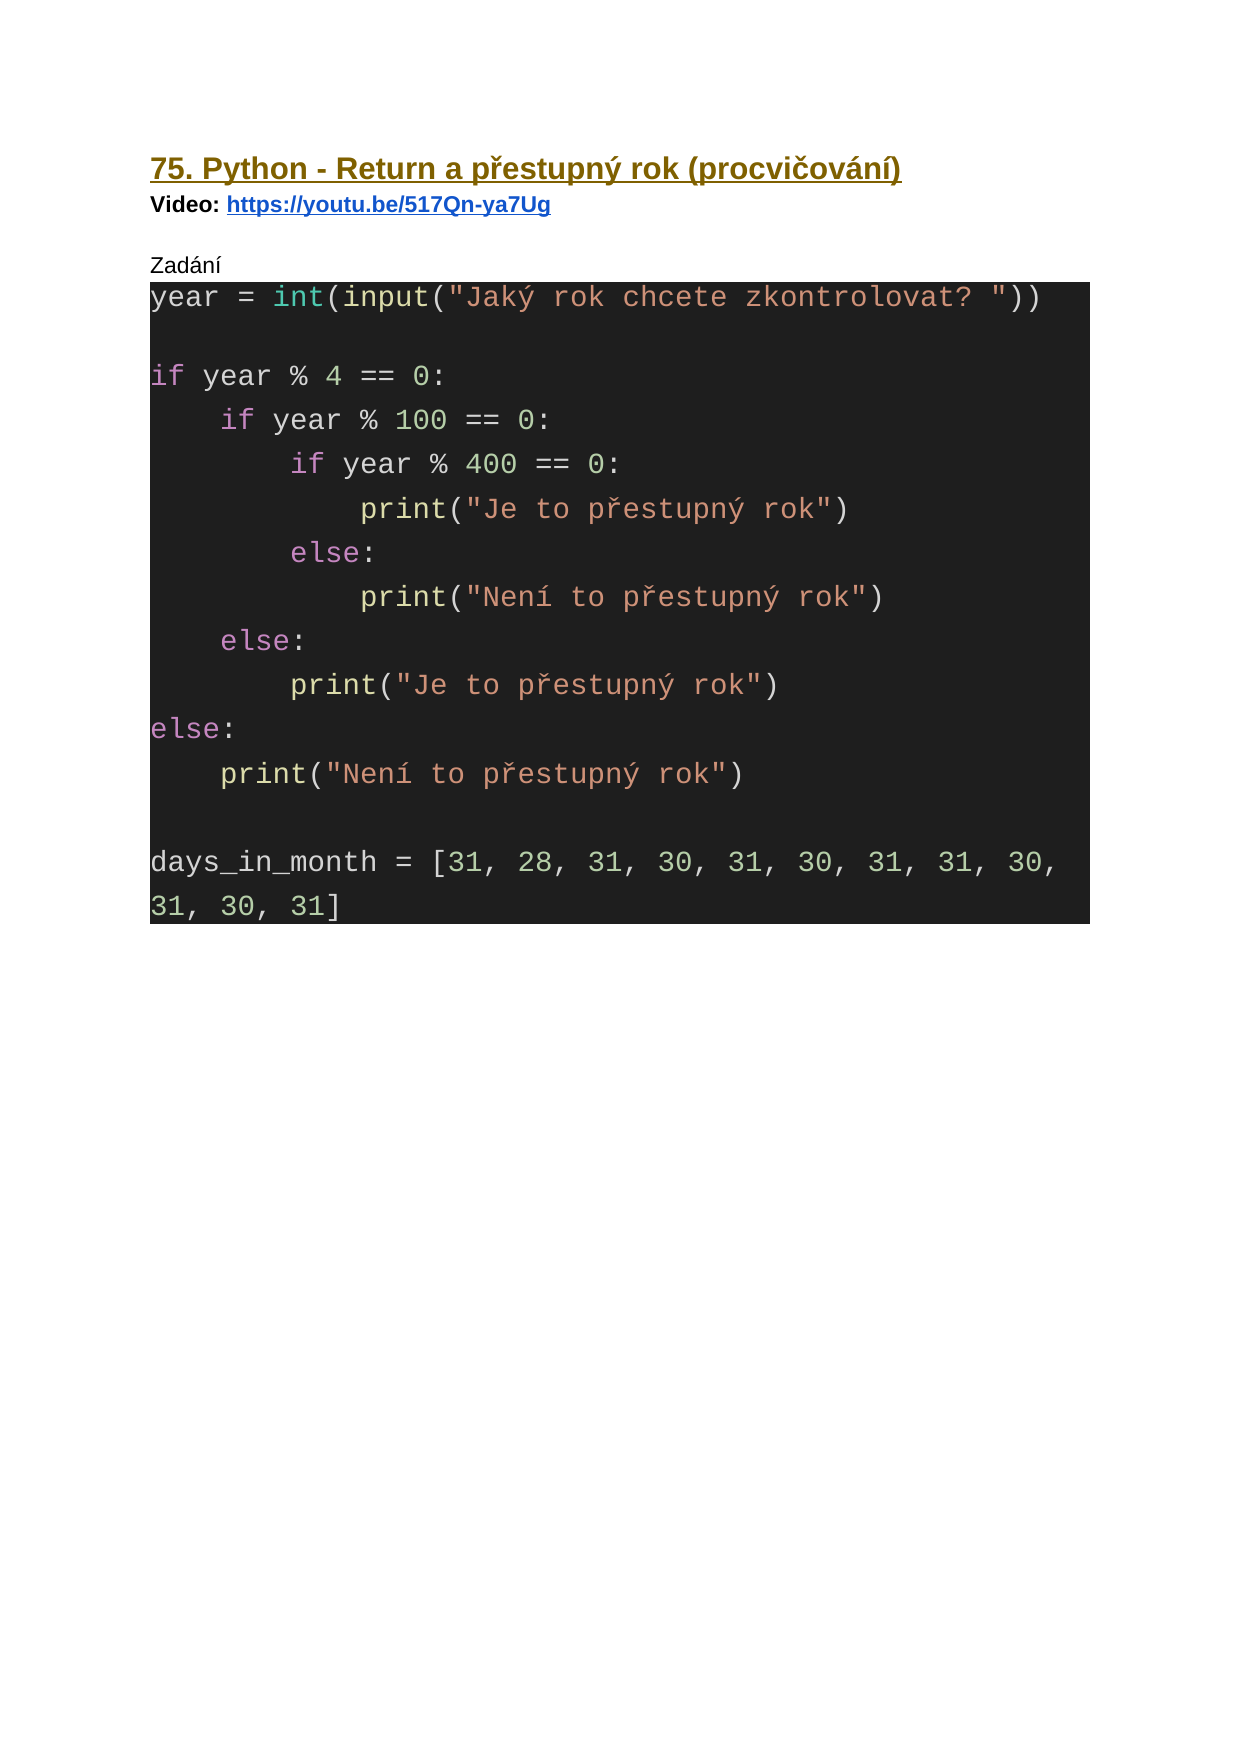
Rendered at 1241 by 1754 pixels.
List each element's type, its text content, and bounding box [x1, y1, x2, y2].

text if year % 400 == 0: [150, 450, 1090, 483]
text Zadání [150, 252, 1090, 278]
text else: [150, 715, 1090, 748]
text if year % 4 == 0: [150, 361, 1090, 394]
text print("Je to přestupný rok") [150, 494, 1090, 527]
text 75. Python - Return a přestupný rok (procvičování) [150, 150, 1090, 186]
text print("Není to přestupný rok") [150, 759, 1090, 792]
text year = int(input("Jaký rok chcete zkontrolovat? ")) [150, 282, 1090, 315]
text days_in_month = [31, 28, 31, 30, 31, 30, 31, 31, 30, 31, 30, 31] [150, 847, 1090, 924]
text print("Není to přestupný rok") [150, 582, 1090, 615]
text else: [150, 538, 1090, 571]
text else: [150, 626, 1090, 659]
text if year % 100 == 0: [150, 406, 1090, 438]
text Video: https://youtu.be/517Qn-ya7Ug [150, 191, 1090, 218]
text print("Je to přestupný rok") [150, 671, 1090, 703]
